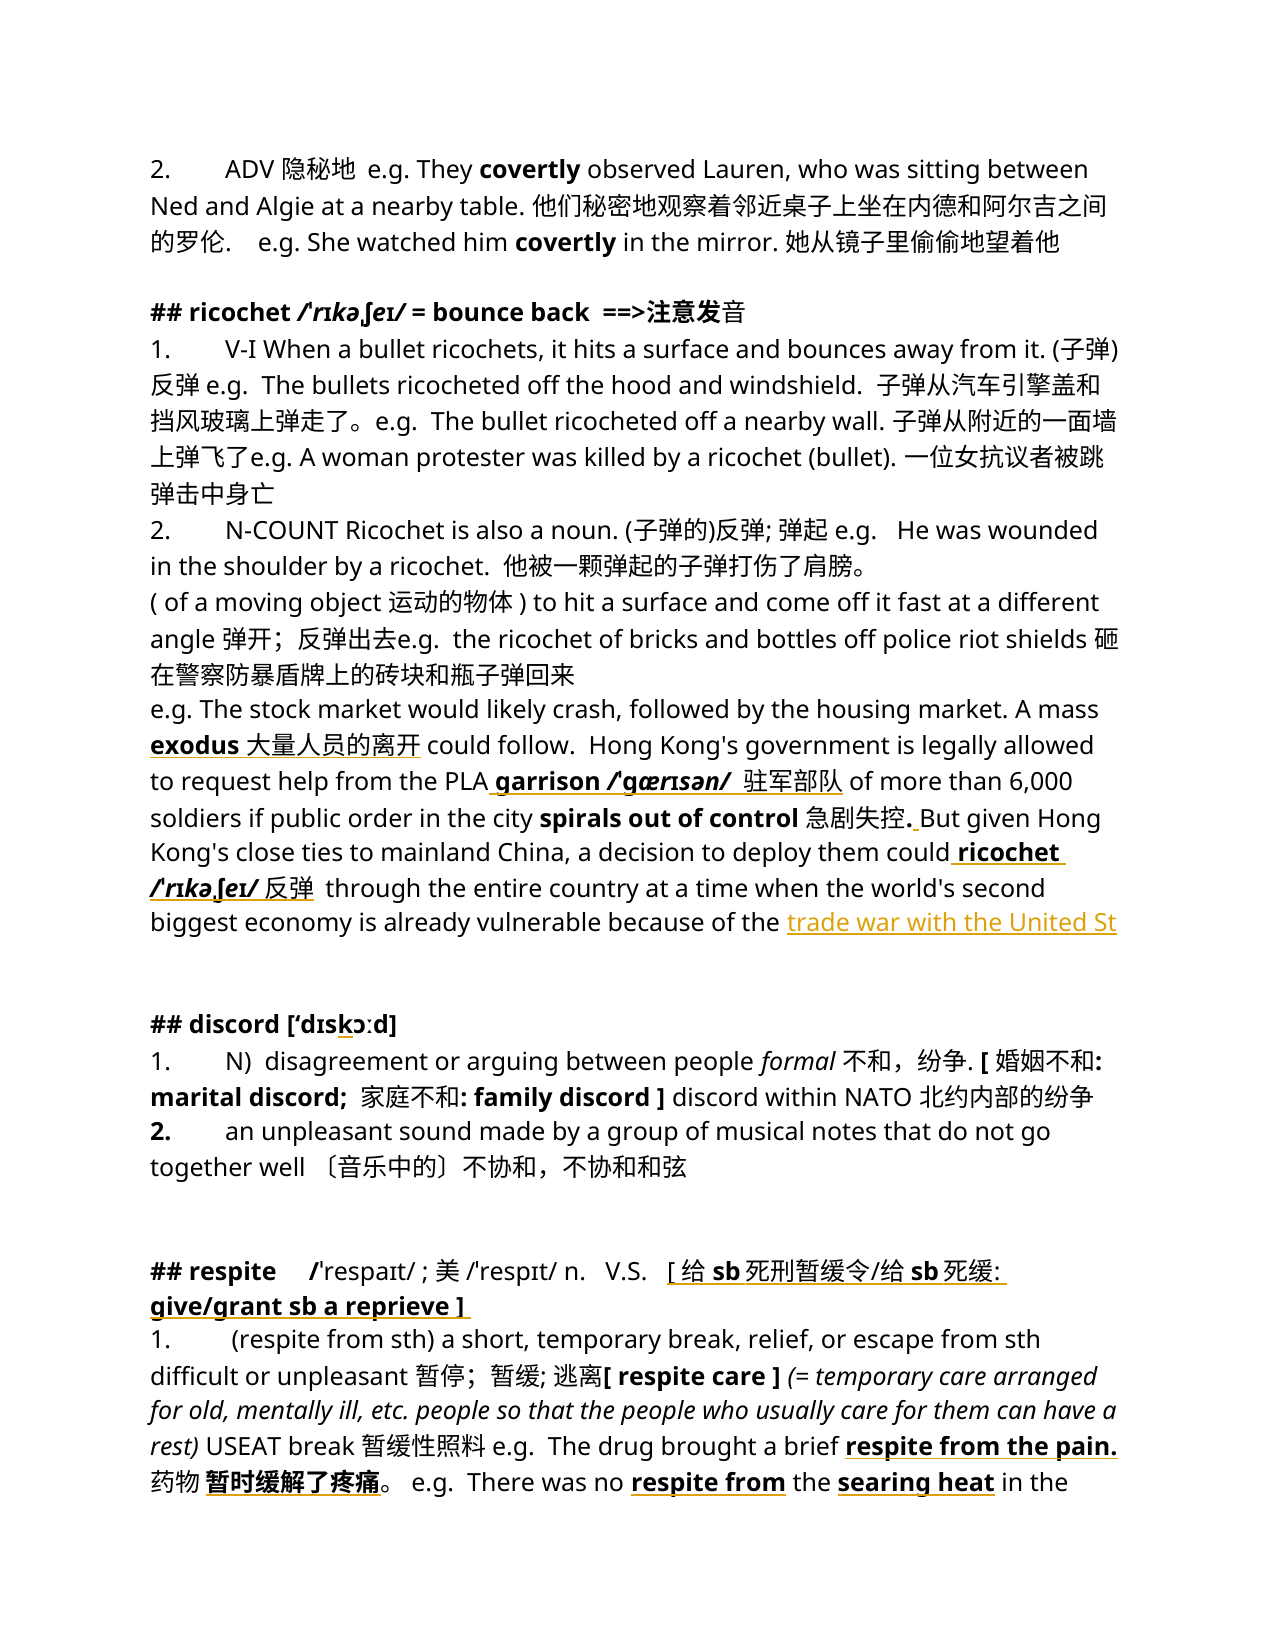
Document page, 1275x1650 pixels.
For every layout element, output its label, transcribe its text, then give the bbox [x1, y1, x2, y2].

list an unpleasant sound made by a group of musical notes that do not go together well 〔音乐中的〕不协和，不协和和弦 [150, 1113, 1125, 1184]
list V-I When a bullet ricochets, it hits a surface and bounces away from it. (子弹)反弹 e.g. The bullets ricocheted off the hood and windshield. 子弹从汽车引擎盖和挡风玻璃上弹走了。 e.g. The bullet ricocheted off a nearby wall. 子弹从附近的一面墙上弹飞了 e.g. A woman protester was killed by a ricochet (bullet). 一位女抗议者被跳弹击中身亡 [150, 329, 1125, 510]
list ADV 隐秘地 e.g. They covertly observed Lauren, who was sitting between Ned and Algie at a nearby table. 他们秘密地观察着邻近桌子上坐在内德和阿尔吉之间的罗伦. e.g. She watched him covertly in the mirror. 她从镜子里偷偷地望着他 [150, 150, 1125, 259]
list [150, 1322, 1125, 1499]
text ## discord [‘dɪskɔːd] [150, 1007, 1125, 1041]
text ## respite /ˈrespaɪt/ ; 美 /ˈrespɪt/ n. V.S. [ 给 sb死刑暂缓令/给 sb死缓: give/grant sb a reprieve ] [150, 1252, 1125, 1322]
list N) disagreement or arguing between people formal 不和，纷争. [ 婚姻不和: marital discord; 家庭不和: family discord ] discord within NATO 北约内部的纷争 [150, 1041, 1125, 1113]
text ## ricochet /ˈrɪkəˌʃeɪ/ = bounce back ==>注意发音 [150, 293, 1125, 329]
text e.g. The stock market would likely crash, followed by the housing market. A mass exodus 大量人员的离开 could follow. Hong Kong's government is legally allowed to request help from the PLA garrison /ˈɡærɪsən/ 驻军部队 of more than 6,000 soldiers if public order in the city spirals out of control 急剧失控. But given Hong Kong's close ties to mainland China, a decision to deploy them could ricochet /ˈrɪkəˌʃeɪ/ 反弹 through the entire country at a time when the world's second biggest economy is already vulnerable because of the trade war with the United St [150, 692, 1125, 939]
list N-COUNT Ricochet is also a noun. (子弹的)反弹; 弹起 e.g. He was wounded in the shoulder by a ricochet. 他被一颗弹起的子弹打伤了肩膀。 [150, 510, 1125, 583]
text ( of a moving object 运动的物体 ) to hit a surface and come off it fast at a different angle 弹开；反弹出去 e.g. the ricochet of bricks and bottles off police riot shields 砸在警察防暴盾牌上的砖块和瓶子弹回来 [150, 583, 1125, 692]
